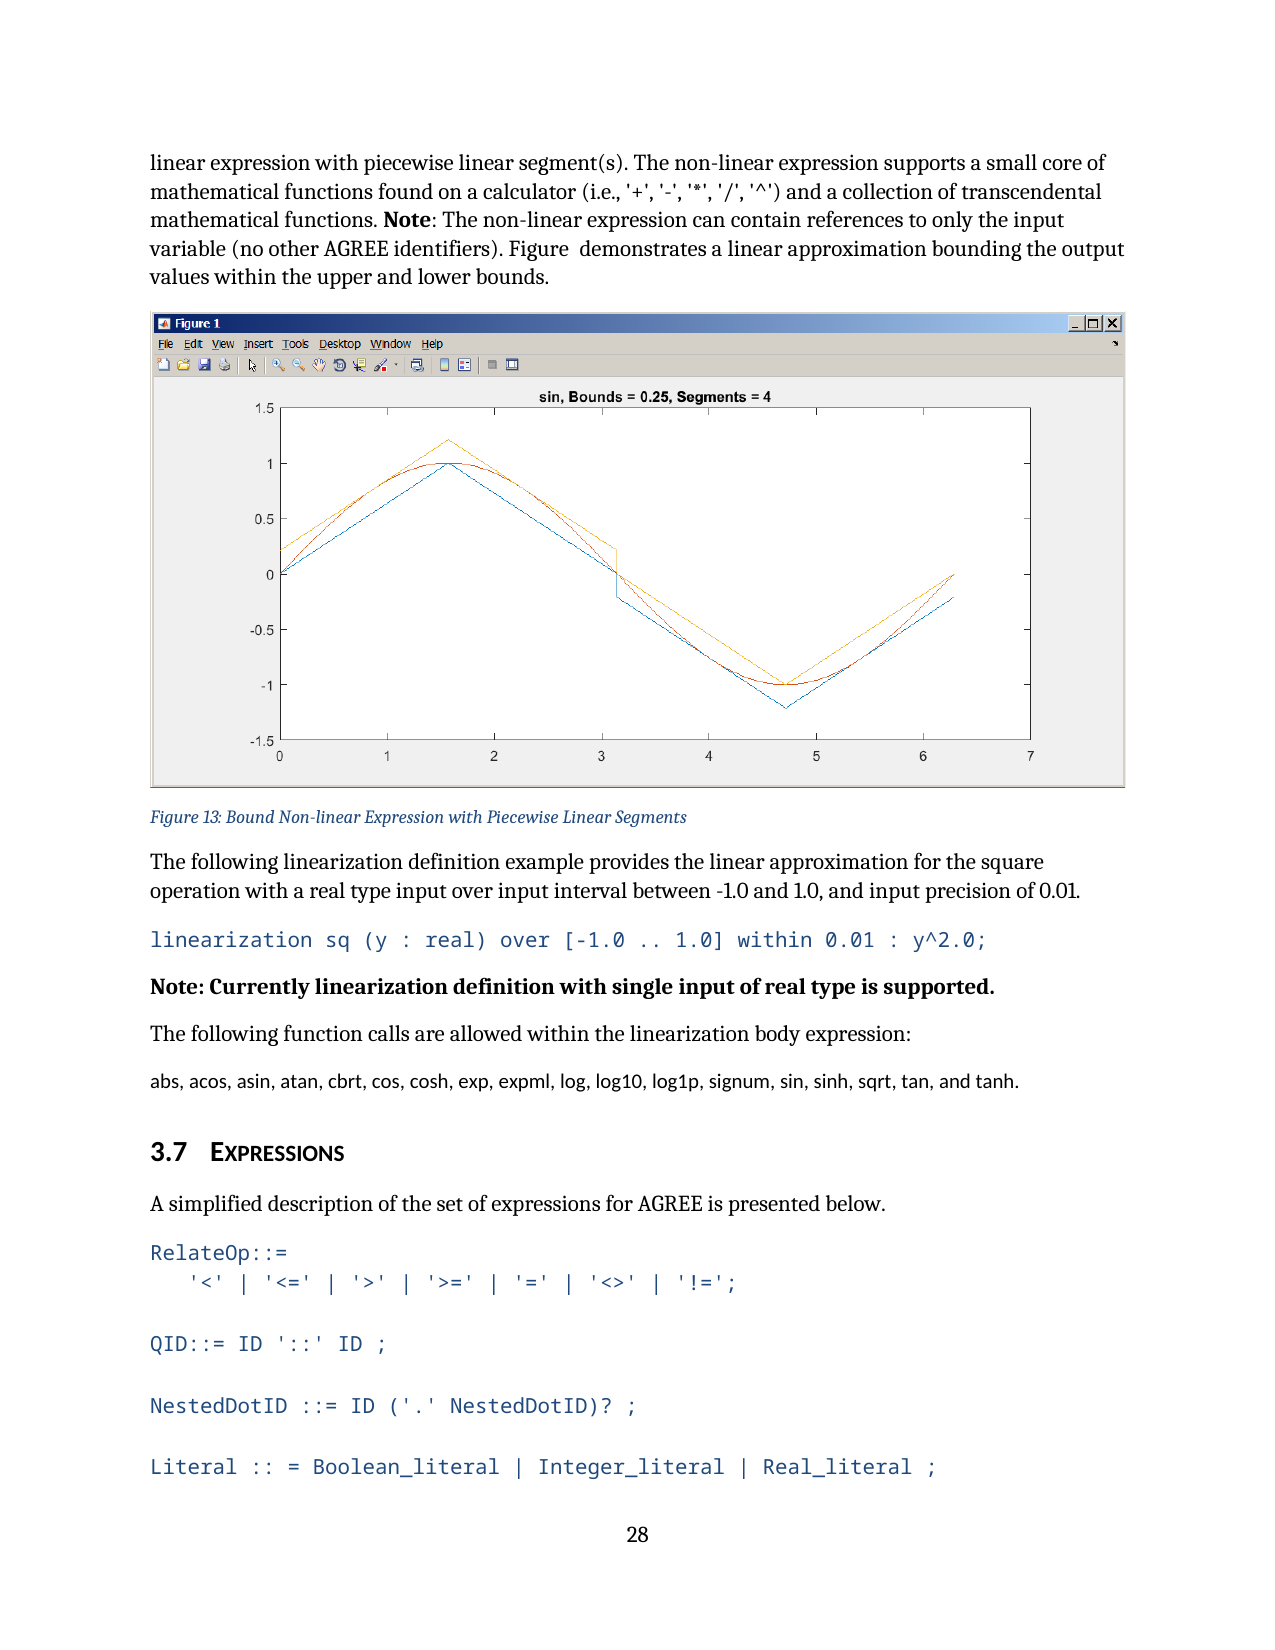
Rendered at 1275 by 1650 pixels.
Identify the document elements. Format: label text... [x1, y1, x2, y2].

text Figure 13: Bound Non-linear Expression with Piecewise Linear Segments [150, 807, 1125, 828]
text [150, 150, 1125, 290]
text A simplified description of the set of expressions for AGREE is presented below. [150, 1191, 1125, 1217]
text The following function calls are allowed within the linearization body expression: [150, 1021, 1125, 1048]
text linearization sq (y : real) over [-1.0 .. 1.0] within 0.01 : y^2.0; [150, 925, 1125, 953]
text The following linearization definition example provides the linear approximation for the square operation with a real type input over input interval between -1.0 and 1.0, and input precision of 0.01. [150, 849, 1125, 904]
text Note: Currently linearization definition with single input of real type is supported. [150, 974, 1125, 1000]
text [150, 1238, 1125, 1481]
subtitle Expressions [150, 1133, 1125, 1169]
picture [150, 311, 1125, 788]
text abs, acos, asin, atan, cbrt, cos, cosh, exp, expml, log, log10, log1p, signum, sin, sinh, sqrt, tan, and tanh. [150, 1068, 1125, 1094]
